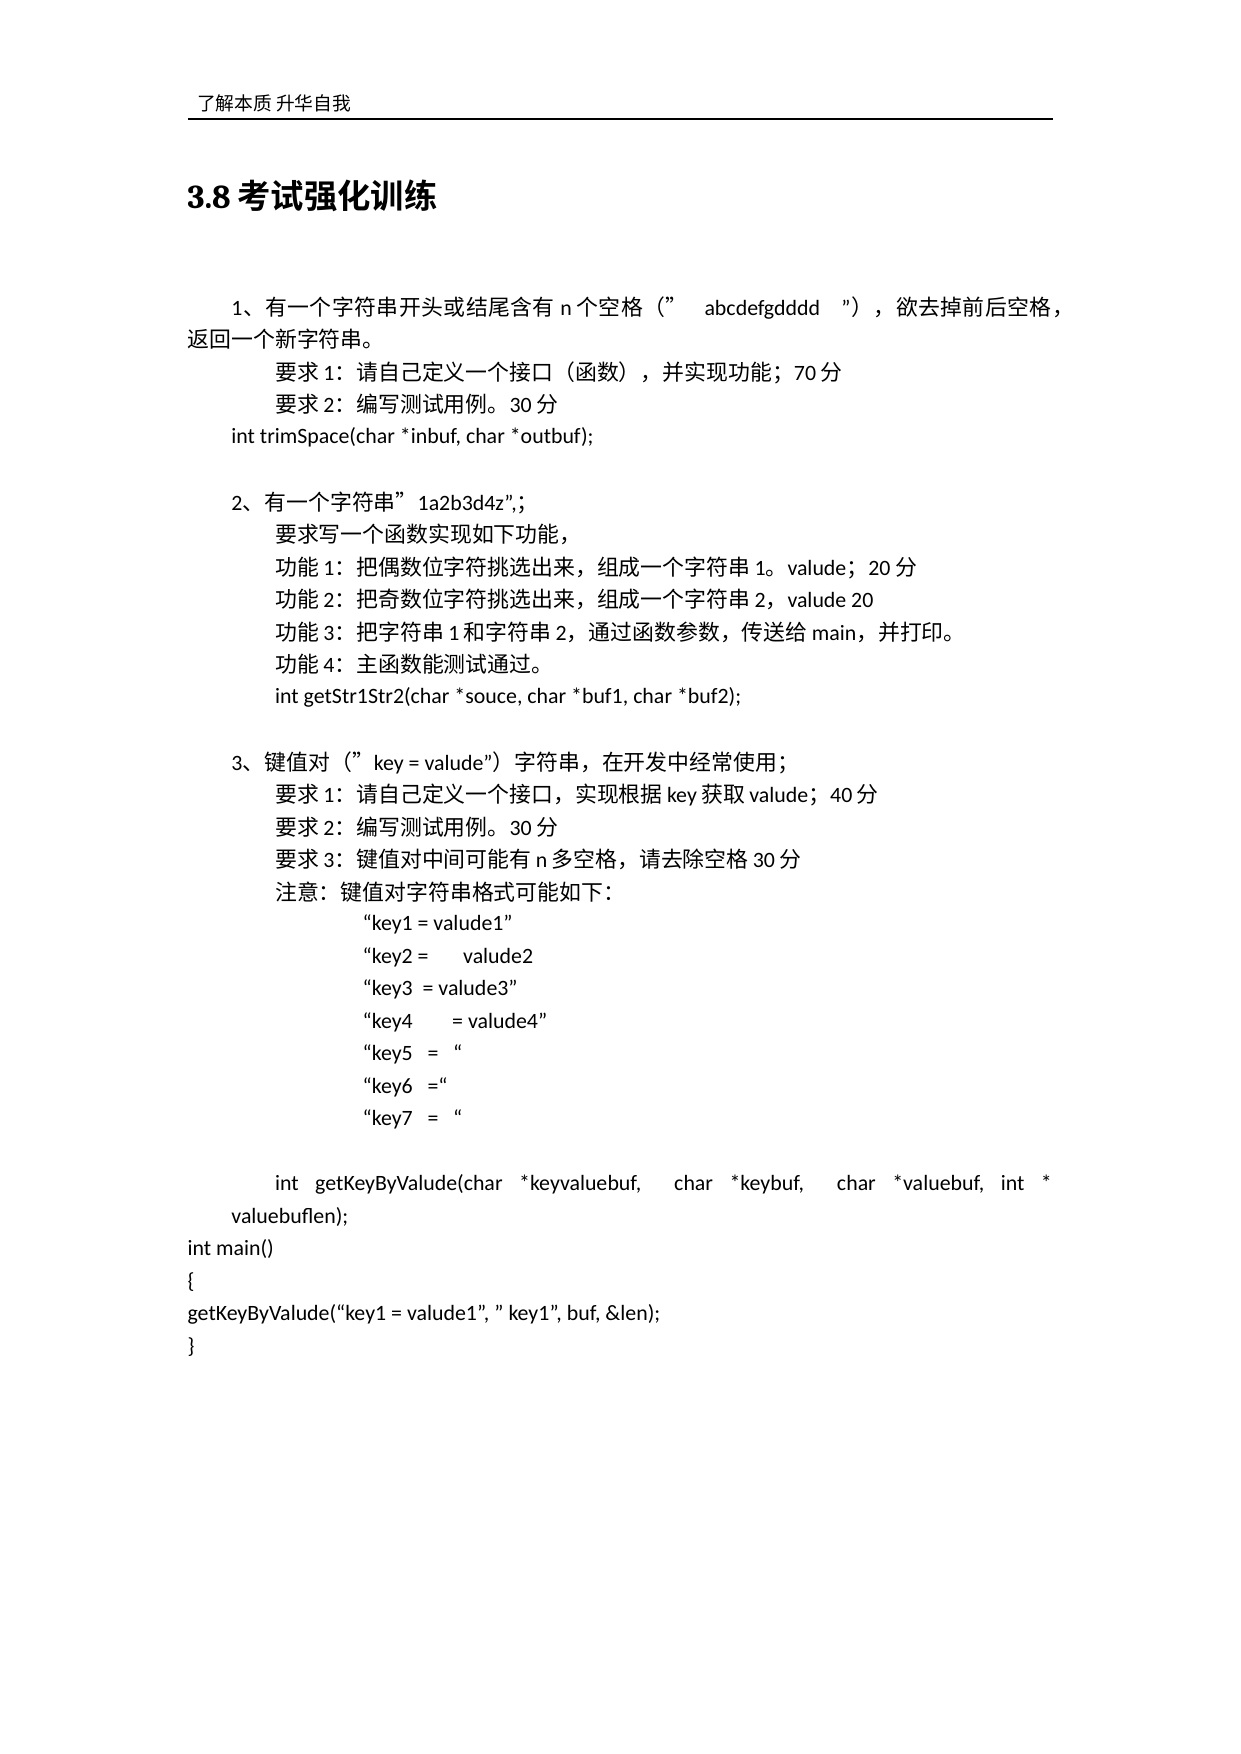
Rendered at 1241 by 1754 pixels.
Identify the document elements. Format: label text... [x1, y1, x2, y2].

text int getStr1Str2(char *souce, char *buf1, char *buf2); [231, 679, 1053, 712]
text 功能4：主函数能测试通过。 [187, 647, 1053, 679]
text 要求2：编写测试用例。30分 [231, 809, 1053, 842]
text int getKeyByValude(char *keyvaluebuf, char *keybuf, char *valuebuf, int * valuebuflen); [231, 1167, 1053, 1232]
text 要求1：请自己定义一个接口（函数），并实现功能；70分 [187, 354, 1053, 387]
text 3、键值对（”key = valude”）字符串，在开发中经常使用； [187, 744, 1053, 777]
text int main() [187, 1232, 1053, 1264]
text 2、有一个字符串”1a2b3d4z”,； [187, 484, 1053, 517]
text 要求3：键值对中间可能有n多空格，请去除空格30分 [187, 842, 1053, 874]
text “key2 = valude2 [319, 939, 1053, 972]
text 注意：键值对字符串格式可能如下： [231, 874, 1053, 907]
text 要求写一个函数实现如下功能， [187, 517, 1053, 549]
text 要求1：请自己定义一个接口，实现根据key获取valude；40分 [231, 777, 1053, 809]
text “key3 = valude3” [319, 972, 1053, 1004]
text int trimSpace(char *inbuf, char *outbuf); [187, 419, 1053, 452]
text 功能2：把奇数位字符挑选出来，组成一个字符串2，valude 20 [231, 582, 1053, 614]
text 功能1：把偶数位字符挑选出来，组成一个字符串1。valude；20分 [231, 549, 1053, 582]
text 1、有一个字符串开头或结尾含有n个空格（” abcdefgdddd ”），欲去掉前后空格，返回一个新字符串。 [187, 289, 1053, 354]
text “key5 = “ [319, 1037, 1053, 1069]
text 功能3：把字符串1和字符串2，通过函数参数，传送给main，并打印。 [187, 614, 1053, 647]
text “key7 = “ [319, 1102, 1053, 1134]
subtitle 3.8考试强化训练 [187, 162, 1053, 227]
text “key4 = valude4” [319, 1004, 1053, 1037]
text getKeyByValude(“key1 = valude1”, ” key1”, buf, &len); } [187, 1297, 1053, 1362]
text “key1 = valude1” [231, 907, 1053, 939]
text { [187, 1264, 1053, 1297]
text “key6 =“ [319, 1069, 1053, 1102]
text 要求2：编写测试用例。30分 [187, 387, 1053, 419]
